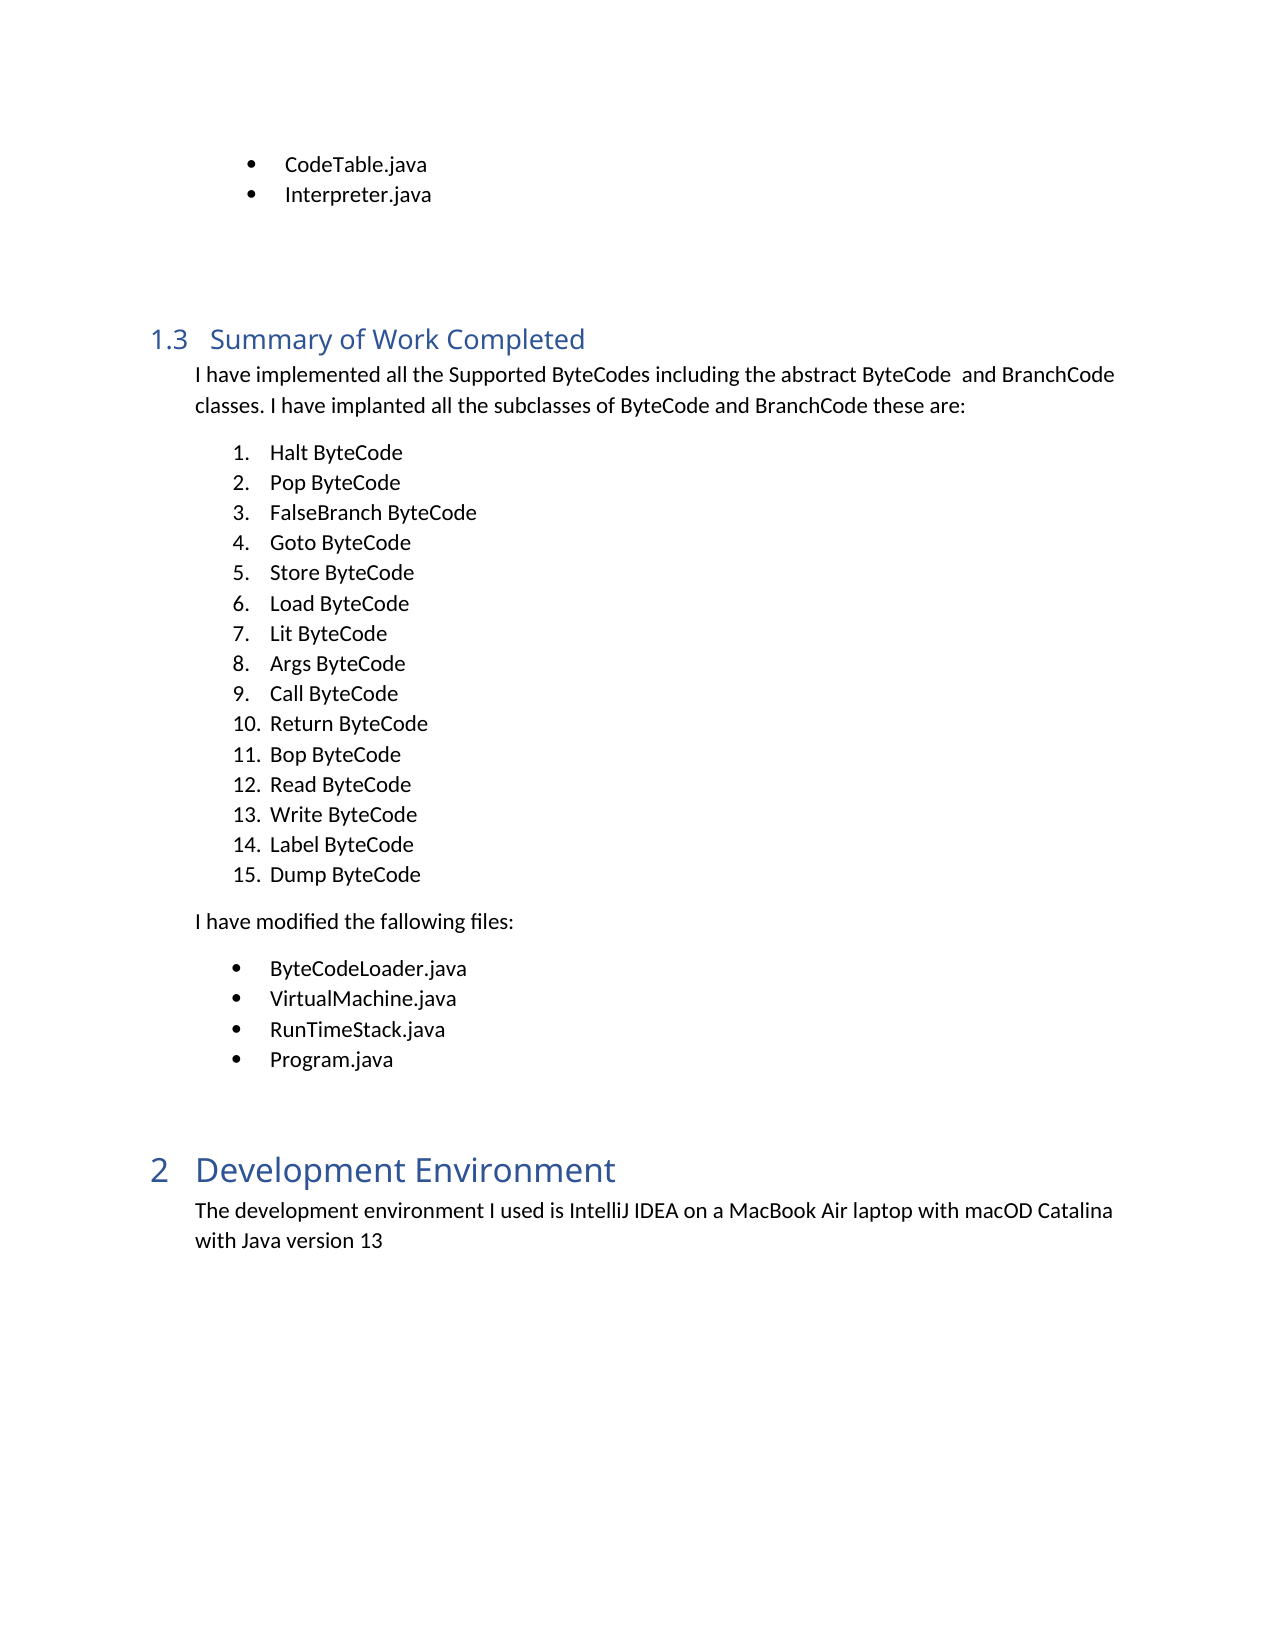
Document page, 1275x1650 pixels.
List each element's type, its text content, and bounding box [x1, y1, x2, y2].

list RunTimeStack.java [232, 1015, 1125, 1043]
list Bop ByteCode [232, 740, 1125, 768]
list Args ByteCode [232, 649, 1125, 677]
list Pop ByteCode [232, 468, 1125, 496]
list Goto ByteCode [232, 528, 1125, 556]
list Program.java [232, 1045, 1125, 1073]
list Return ByteCode [232, 709, 1125, 738]
list Lit ByteCode [232, 619, 1125, 647]
list Store ByteCode [232, 558, 1125, 587]
subtitle Summary of Work Completed [150, 321, 1125, 358]
list Call ByteCode [232, 679, 1125, 707]
list FalseBranch ByteCode [232, 498, 1125, 526]
subtitle Development Environment [150, 1147, 1125, 1192]
text I have modified the fallowing files: [195, 907, 1125, 936]
list Dump ByteCode [232, 861, 1125, 889]
list Halt ByteCode [232, 438, 1125, 466]
list VirtualMachine.java [232, 984, 1125, 1013]
list Read ByteCode [232, 770, 1125, 798]
text I have implemented all the Supported ByteCodes including the abstract ByteCode and BranchCode classes. I have implanted all the subclasses of ByteCode and BranchCode these are: [195, 361, 1125, 419]
list CodeTable.java [247, 150, 1125, 178]
list Load ByteCode [232, 589, 1125, 617]
list Write ByteCode [232, 800, 1125, 828]
list ByteCodeLoader.java [232, 954, 1125, 982]
list Interpreter.java [247, 180, 1125, 208]
list Label ByteCode [232, 830, 1125, 858]
text The development environment I used is IntelliJ IDEA on a MacBook Air laptop with macOD Catalina with Java version 13 [195, 1196, 1125, 1254]
